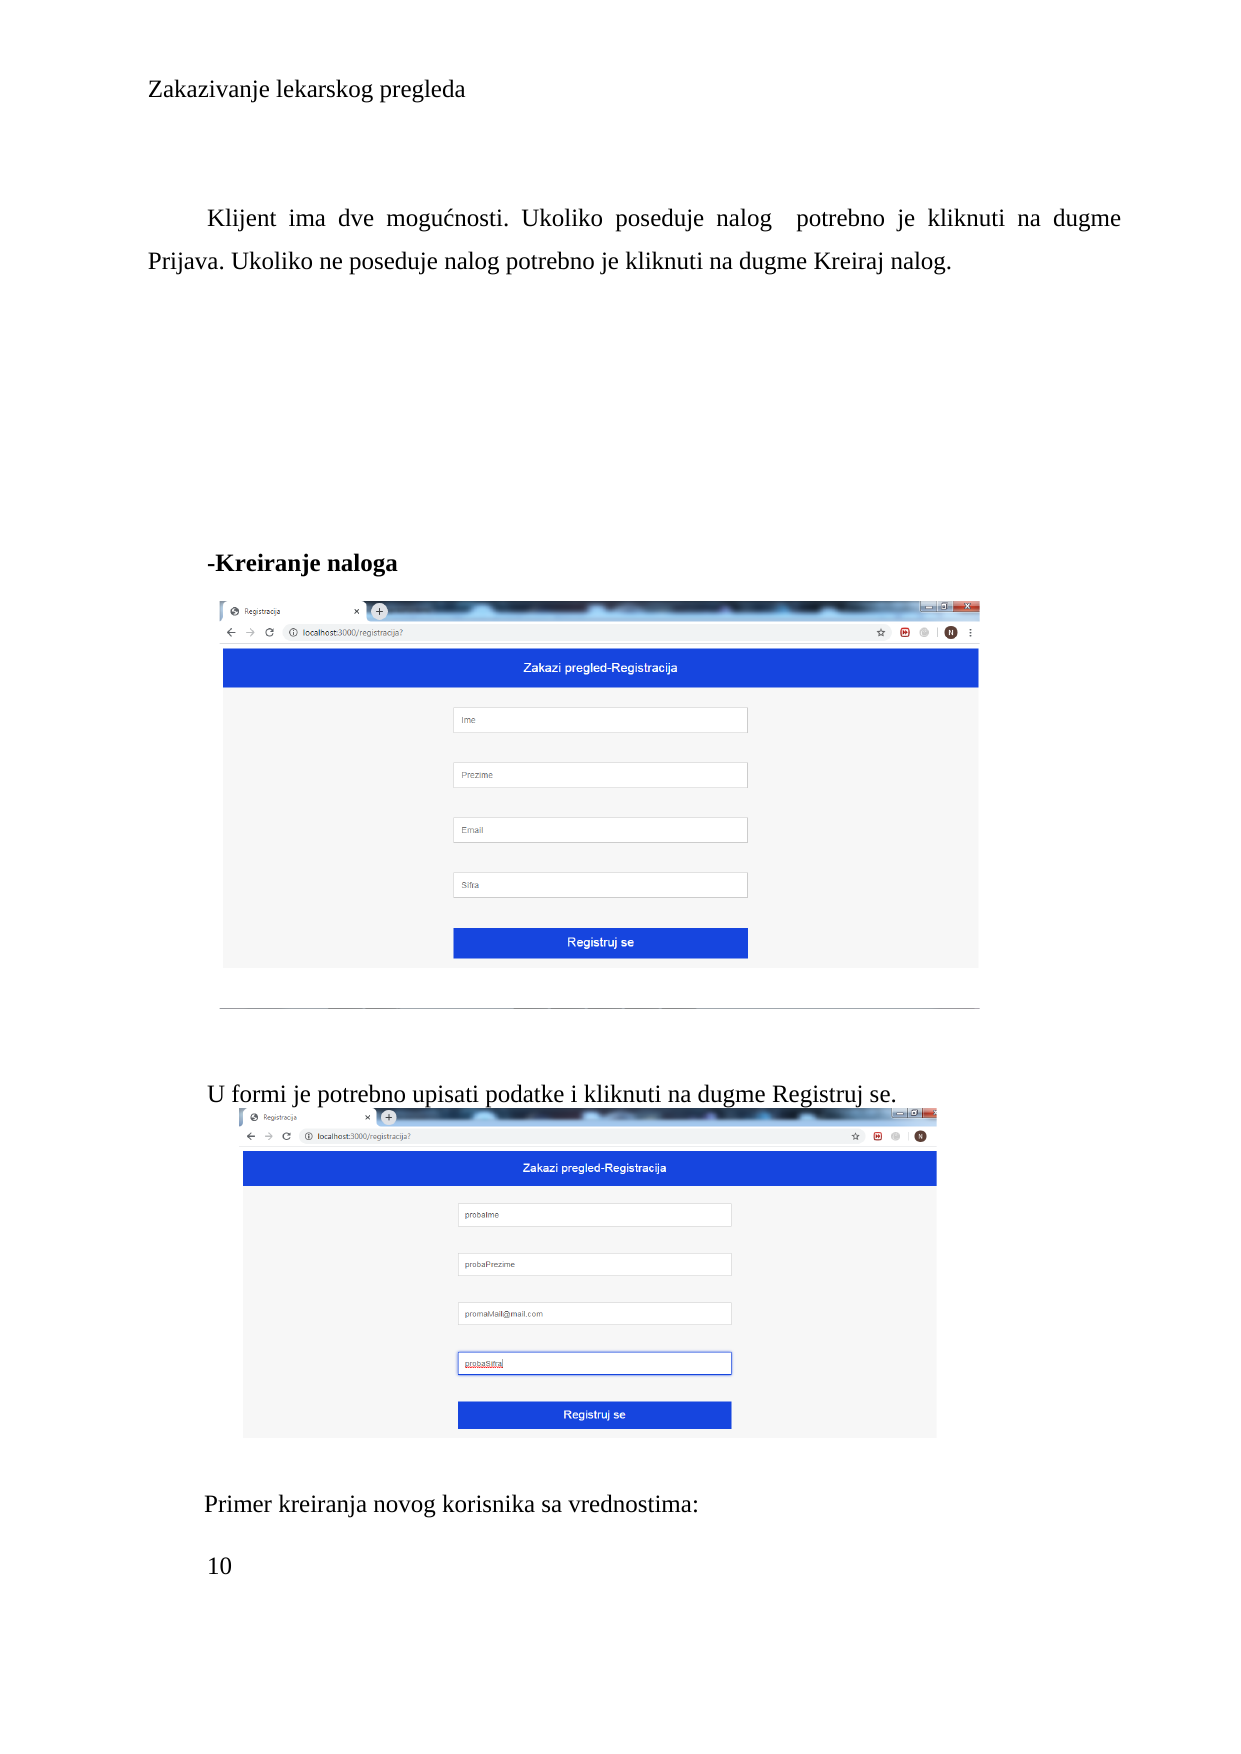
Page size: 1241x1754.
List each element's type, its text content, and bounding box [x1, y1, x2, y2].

text Primer kreiranja novog korisnika sa vrednostima: [148, 1489, 1122, 1517]
text U formi je potrebno upisati podatke i kliknuti na dugme Registruj se. [148, 1079, 1122, 1108]
text Klijent ima dve mogućnosti. Ukoliko poseduje nalog potrebno je kliknuti na dugme Prijava. Ukoliko ne poseduje nalog potrebno je kliknuti na dugme Kreiraj nalog. [148, 203, 1122, 275]
text -Kreiranje naloga [148, 548, 1122, 577]
picture [219, 601, 980, 1009]
picture [239, 1108, 937, 1473]
